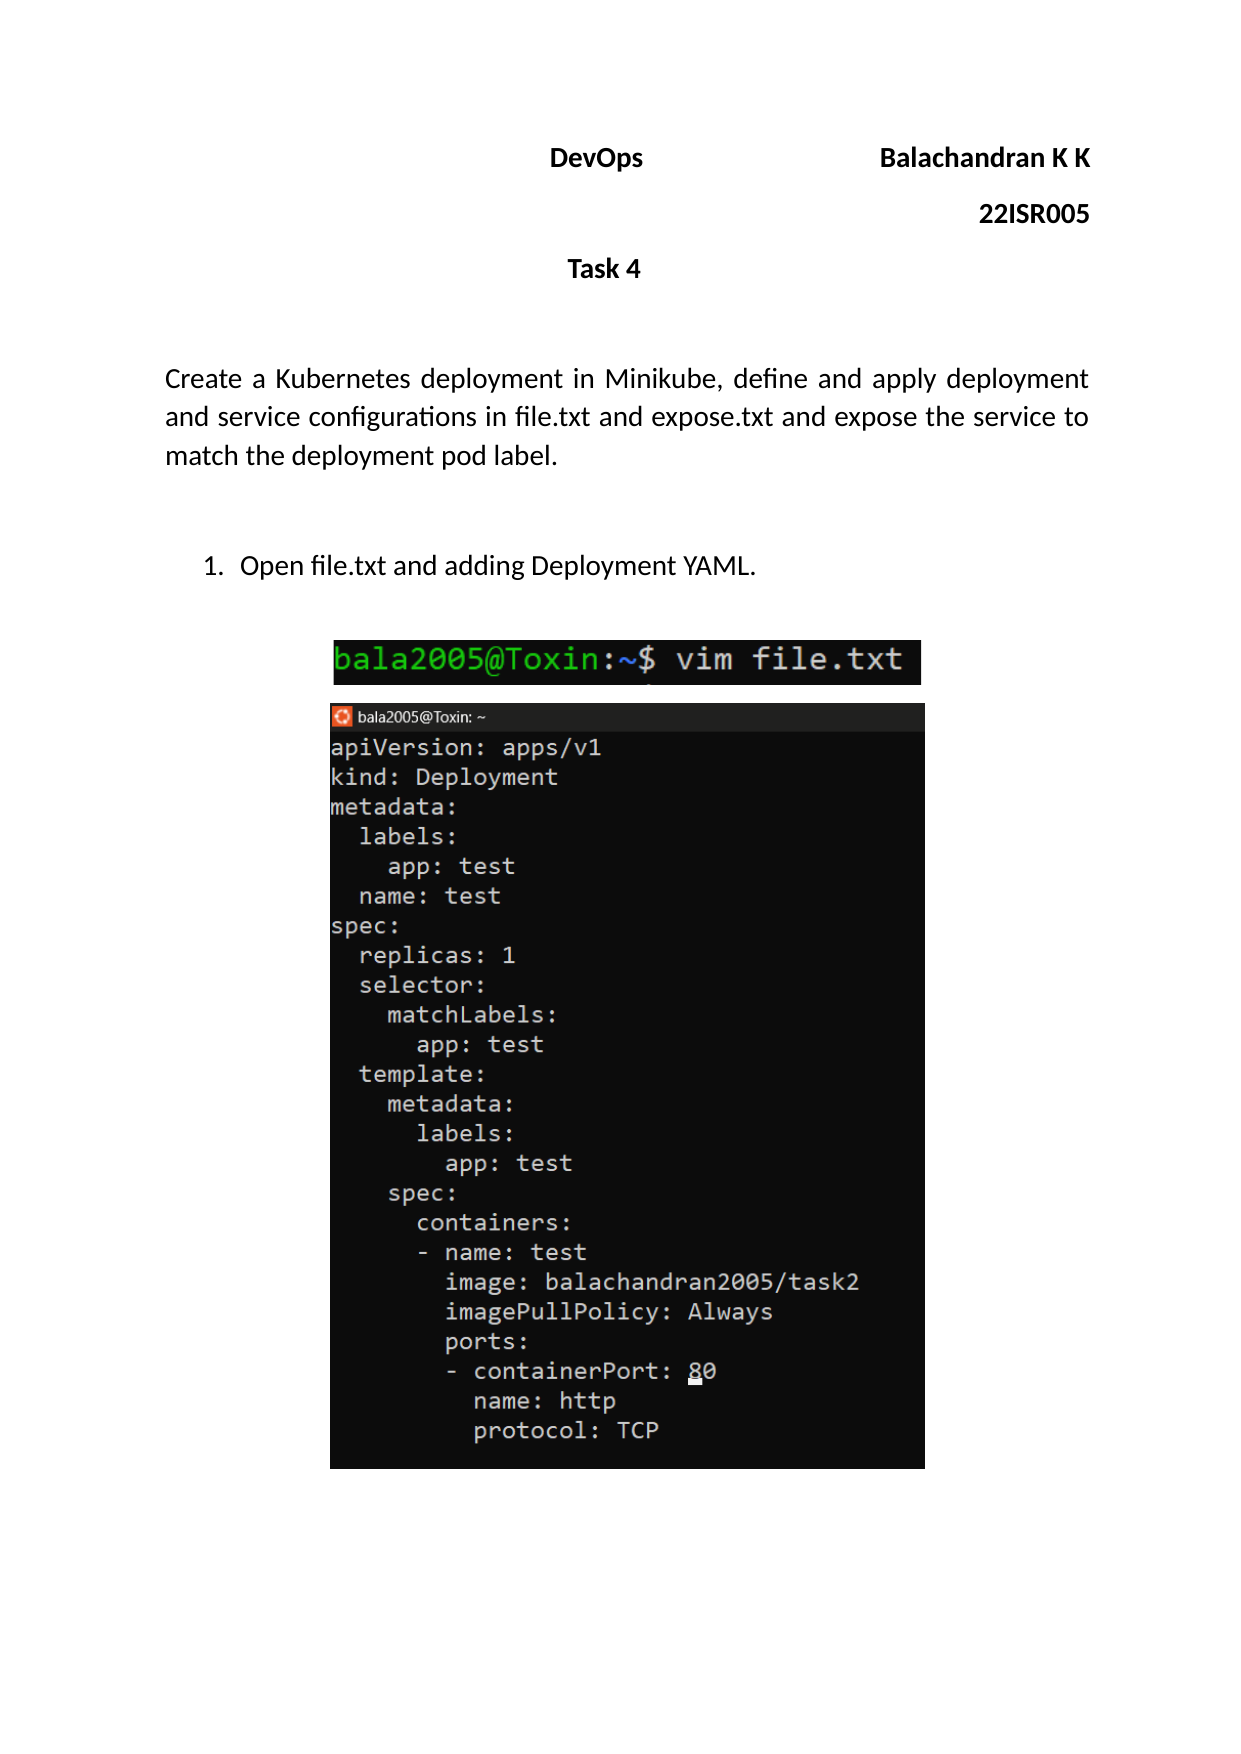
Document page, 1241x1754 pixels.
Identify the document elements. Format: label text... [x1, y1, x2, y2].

text Create a Kubernetes deployment in Minikube, define and apply deployment and service configurations in file.txt and expose.txt and expose the service to match the deployment pod label. [165, 360, 1090, 472]
list Open file.txt and adding Deployment YAML. [202, 547, 1090, 583]
text DevOps Balachandran K K [240, 139, 1090, 175]
picture [330, 703, 925, 1469]
text 22ISR005 [165, 195, 1090, 230]
text Task 4 [165, 250, 1090, 285]
picture [333, 640, 922, 685]
